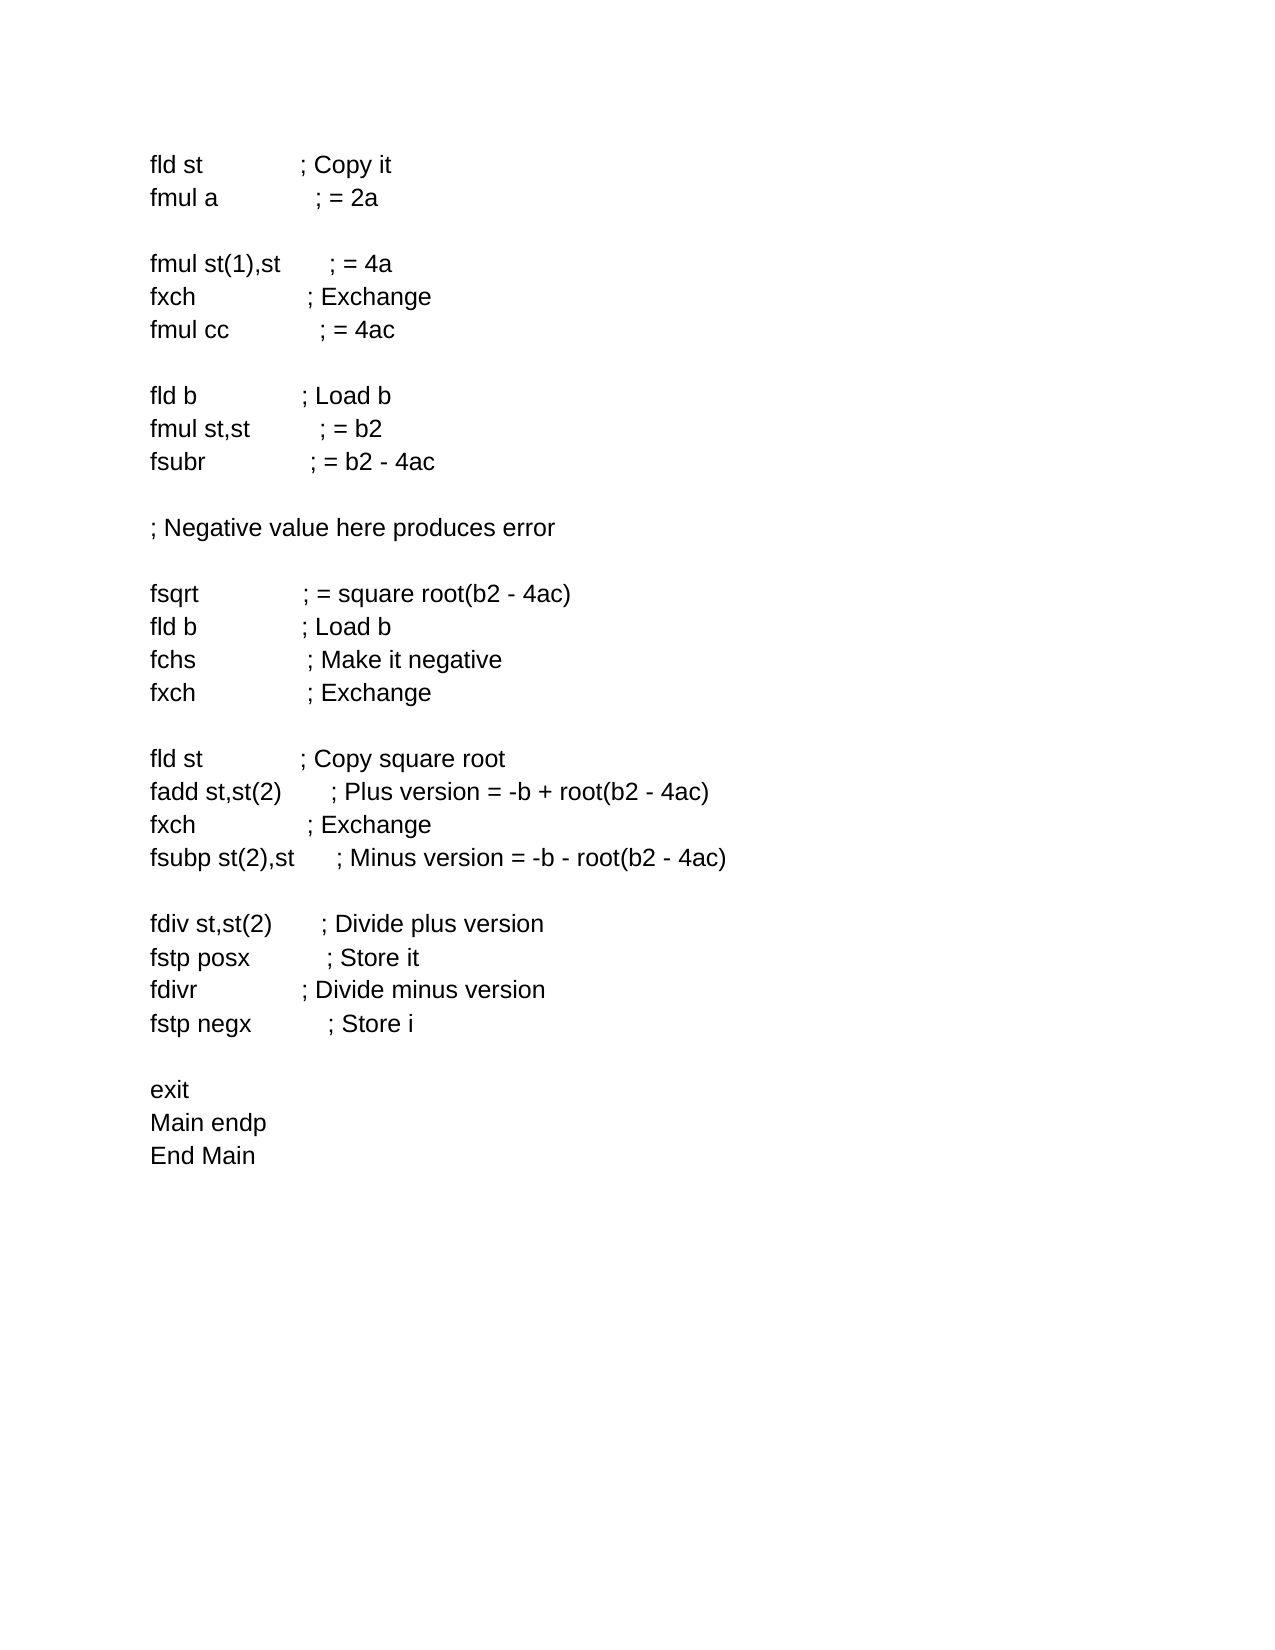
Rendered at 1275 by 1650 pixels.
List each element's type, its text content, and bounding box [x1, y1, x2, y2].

text fmul st,st ; = b2 [150, 414, 1125, 443]
text fsubp st(2),st ; Minus version = -b - root(b2 - 4ac) [150, 843, 1125, 872]
text fsqrt ; = square root(b2 - 4ac) [150, 579, 1125, 608]
text fstp negx ; Store i [150, 1008, 1125, 1037]
text fdivr ; Divide minus version [150, 976, 1125, 1004]
text exit [150, 1074, 1125, 1103]
text ; Negative value here produces error [150, 513, 1125, 542]
text fmul a ; = 2a [150, 183, 1125, 212]
text fld st ; Copy it [150, 150, 1125, 179]
text fdiv st,st(2) ; Divide plus version [150, 909, 1125, 938]
text fmul cc ; = 4ac [150, 315, 1125, 344]
text fstp posx ; Store it [150, 942, 1125, 971]
text fchs ; Make it negative [150, 645, 1125, 674]
text fld st ; Copy square root [150, 744, 1125, 773]
text Main endp [150, 1108, 1125, 1136]
text End Main [150, 1141, 1125, 1169]
text fadd st,st(2) ; Plus version = -b + root(b2 - 4ac) [150, 777, 1125, 806]
text fxch ; Exchange [150, 810, 1125, 839]
text fxch ; Exchange [150, 678, 1125, 707]
text fxch ; Exchange [150, 282, 1125, 311]
text fmul st(1),st ; = 4a [150, 249, 1125, 278]
text fsubr ; = b2 - 4ac [150, 447, 1125, 476]
text fld b ; Load b [150, 612, 1125, 641]
text fld b ; Load b [150, 381, 1125, 410]
